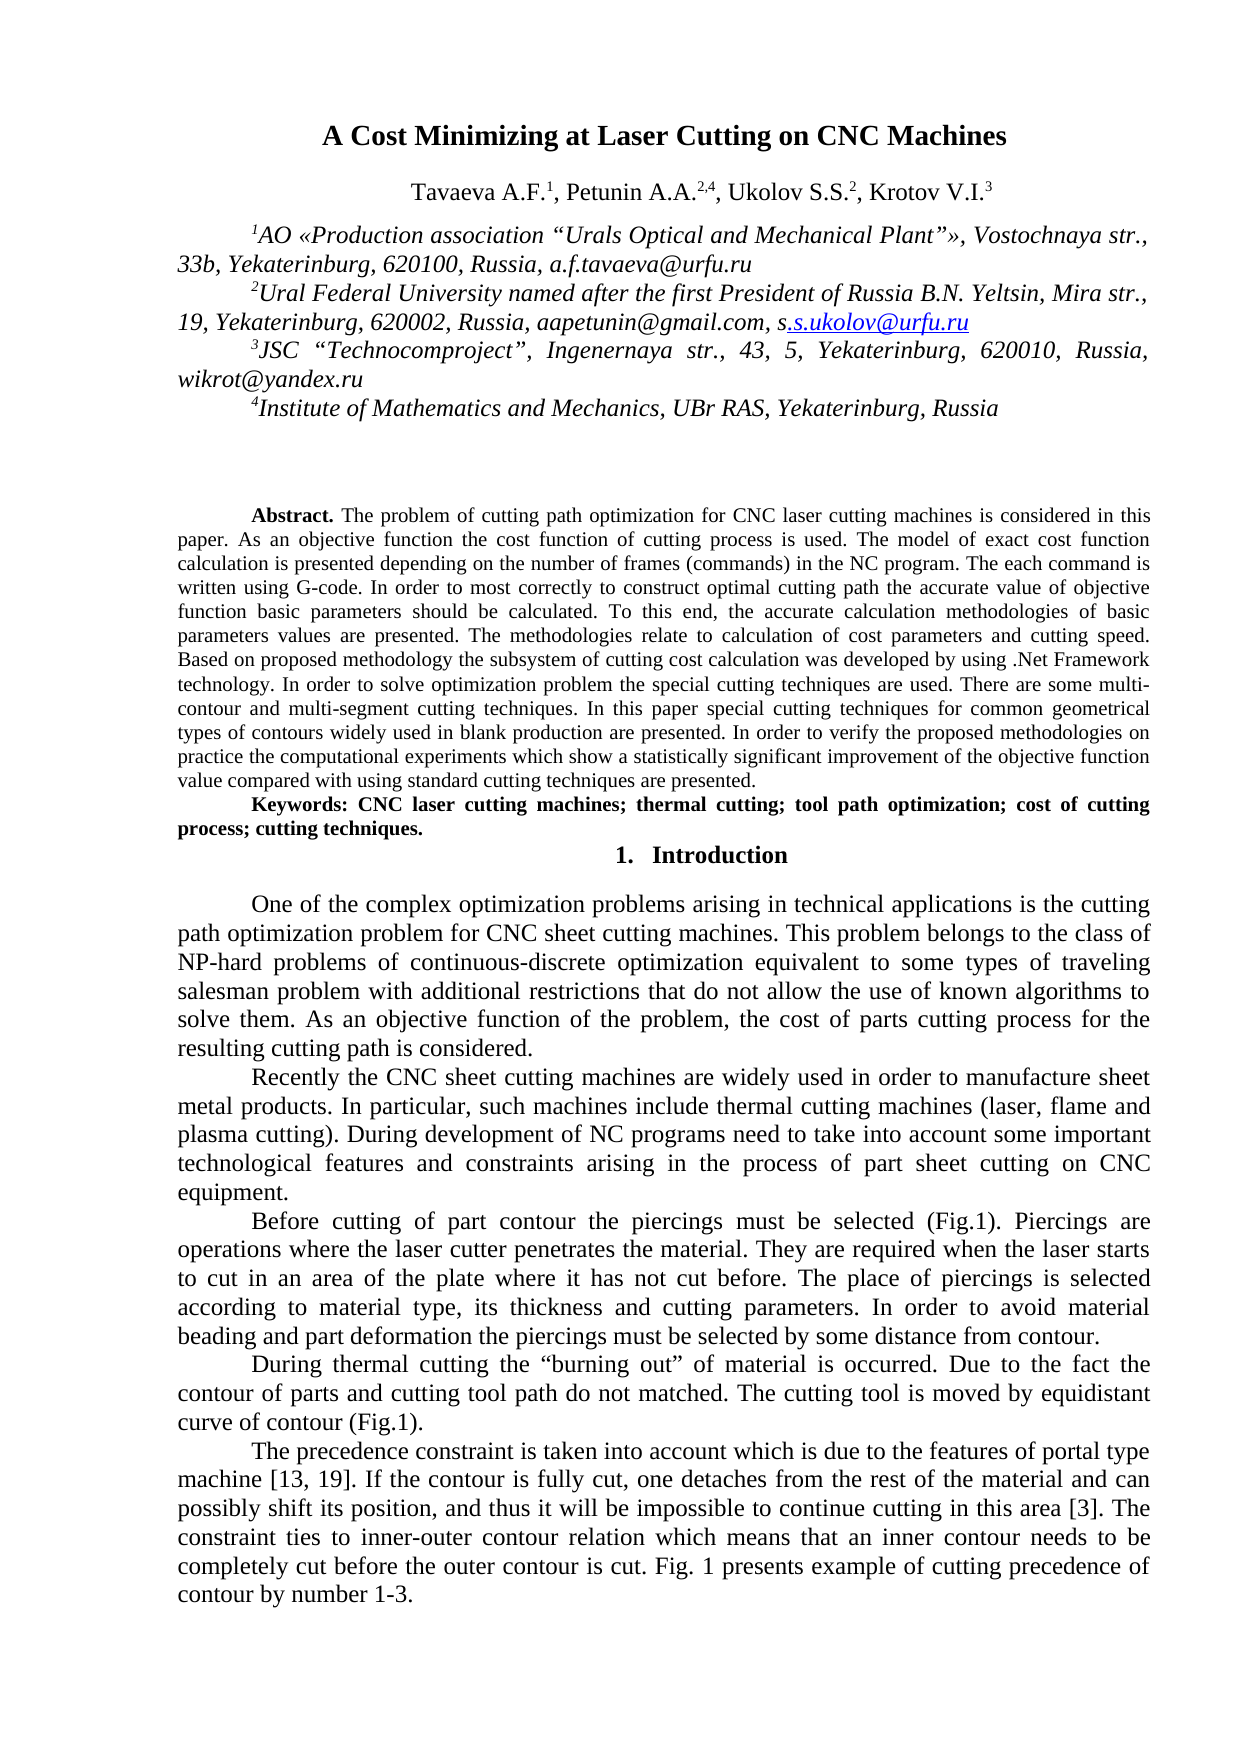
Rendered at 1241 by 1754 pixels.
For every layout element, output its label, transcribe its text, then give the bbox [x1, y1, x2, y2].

list Tavaeva A.F.1, Petunin A.A.2,4, Ukolov S.S.2, Krotov V.I.3 [177, 177, 1152, 206]
text The precedence constraint is taken into account which is due to the features of portal type machine [13, 19]. If the contour is fully cut, one detaches from the rest of the material and can possibly shift its position, and thus it will be impossible to continue cutting in this area [3]. The constraint ties to inner-outer contour relation which means that an inner contour needs to be completely cut before the outer contour is cut. Fig. 1 presents example of cutting precedence of contour by number 1-3. [177, 1436, 1152, 1608]
list Abstract. The problem of cutting path optimization for CNC laser cutting machines is considered in this paper. As an objective function the cost function of cutting process is used. The model of exact cost function calculation is presented depending on the number of frames (commands) in the NC program. The each command is written using G-code. In order to most correctly to construct optimal cutting path the accurate value of objective function basic parameters should be calculated. To this end, the accurate calculation methodologies of basic parameters values are presented. The methodologies relate to calculation of cost parameters and cutting speed. Based on proposed methodology the subsystem of cutting cost calculation was developed by using .Net Framework technology. In order to solve optimization problem the special cutting techniques are used. There are some multi-contour and multi-segment cutting techniques. In this paper special cutting techniques for common geometrical types of contours widely used in blank production are presented. In order to verify the proposed methodologies on practice the computational experiments which show a statistically significant improvement of the objective function value compared with using standard cutting techniques are presented. [177, 503, 1152, 792]
text A Cost Minimizing at Laser Cutting on CNC Machines [177, 118, 1152, 152]
list 1AO «Production association “Urals Optical and Mechanical Plant”», Vostochnaya str., 33b, Yekaterinburg, 620100, Russia, a.f.tavaeva@urfu.ru [177, 221, 1152, 278]
text During thermal cutting the “burning out” of material is occurred. Due to the fact the contour of parts and cutting tool path do not matched. The cutting tool is moved by equidistant curve of contour (Fig.1). [177, 1349, 1152, 1436]
text Recently the CNC sheet cutting machines are widely used in order to manufacture sheet metal products. In particular, such machines include thermal cutting machines (laser, flame and plasma cutting). During development of NC programs need to take into account some important technological features and constraints arising in the process of part sheet cutting on CNC equipment. [177, 1062, 1152, 1206]
text Before cutting of part contour the piercings must be selected (Fig.1). Piercings are operations where the laser cutter penetrates the material. They are required when the laser starts to cut in an area of the plate where it has not cut before. The place of piercings is selected according to material type, its thickness and cutting parameters. In order to avoid material beading and part deformation the piercings must be selected by some distance from contour. [177, 1206, 1152, 1349]
list Introduction [251, 840, 1152, 869]
list 3JSC “Technocomproject”, Ingenernaya str., 43, 5, Yekaterinburg, 620010, Russia, wikrot@yandex.ru [177, 336, 1152, 393]
list 2Ural Federal University named after the first President of Russia B.N. Yeltsin, Mira str., 19, Yekaterinburg, 620002, Russia, aapetunin@gmail.com, s.s.ukolov@urfu.ru [177, 278, 1152, 336]
list Keywords: CNC laser cutting machines; thermal cutting; tool path optimization; cost of cutting process; cutting techniques. [177, 792, 1152, 840]
text One of the complex optimization problems arising in technical applications is the cutting path optimization problem for CNC sheet cutting machines. This problem belongs to the class of NP-hard problems of continuous-discrete optimization equivalent to some types of traveling salesman problem with additional restrictions that do not allow the use of known algorithms to solve them. As an objective function of the problem, the cost of parts cutting process for the resulting cutting path is considered. [177, 889, 1152, 1062]
text 4Institute of Mathematics and Mechanics, UBr RAS, Yekaterinburg, Russia [177, 393, 1152, 422]
